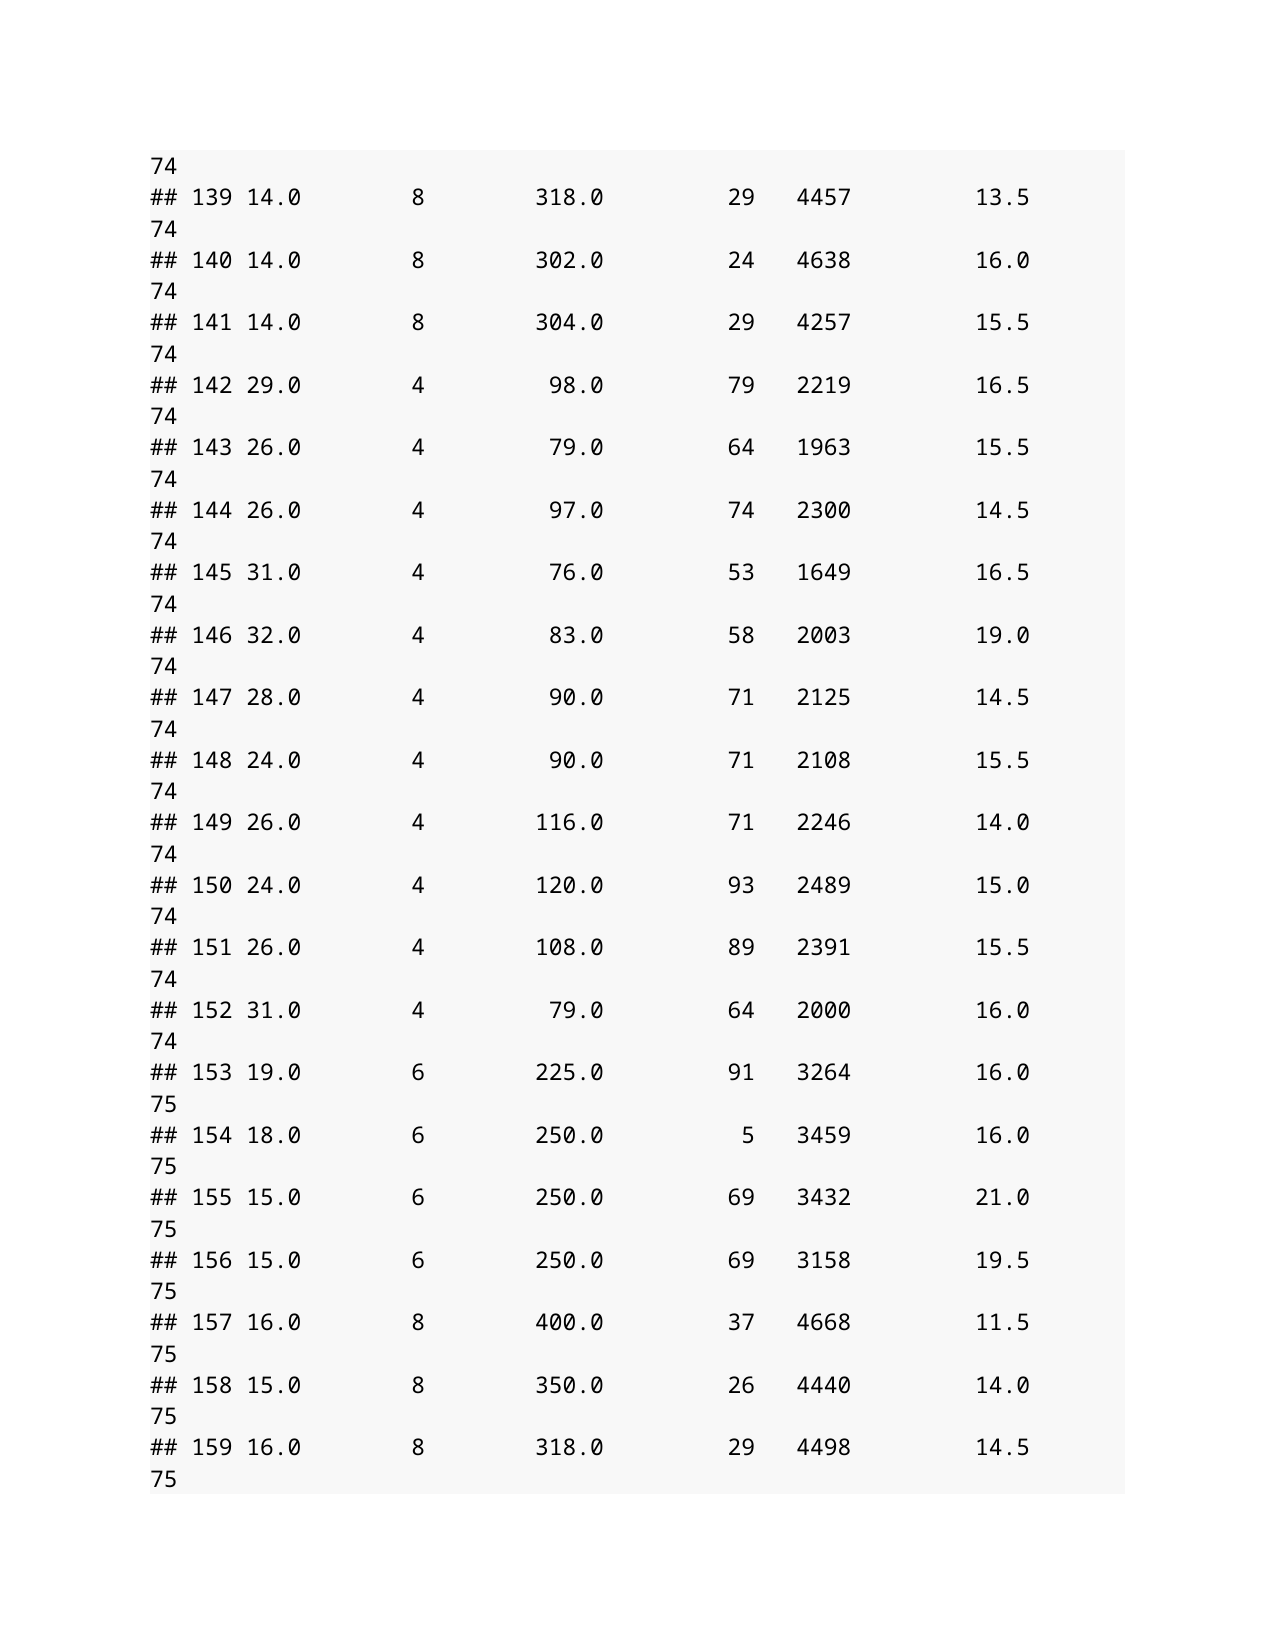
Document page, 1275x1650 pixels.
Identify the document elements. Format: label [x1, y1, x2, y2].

text [150, 150, 1125, 1494]
